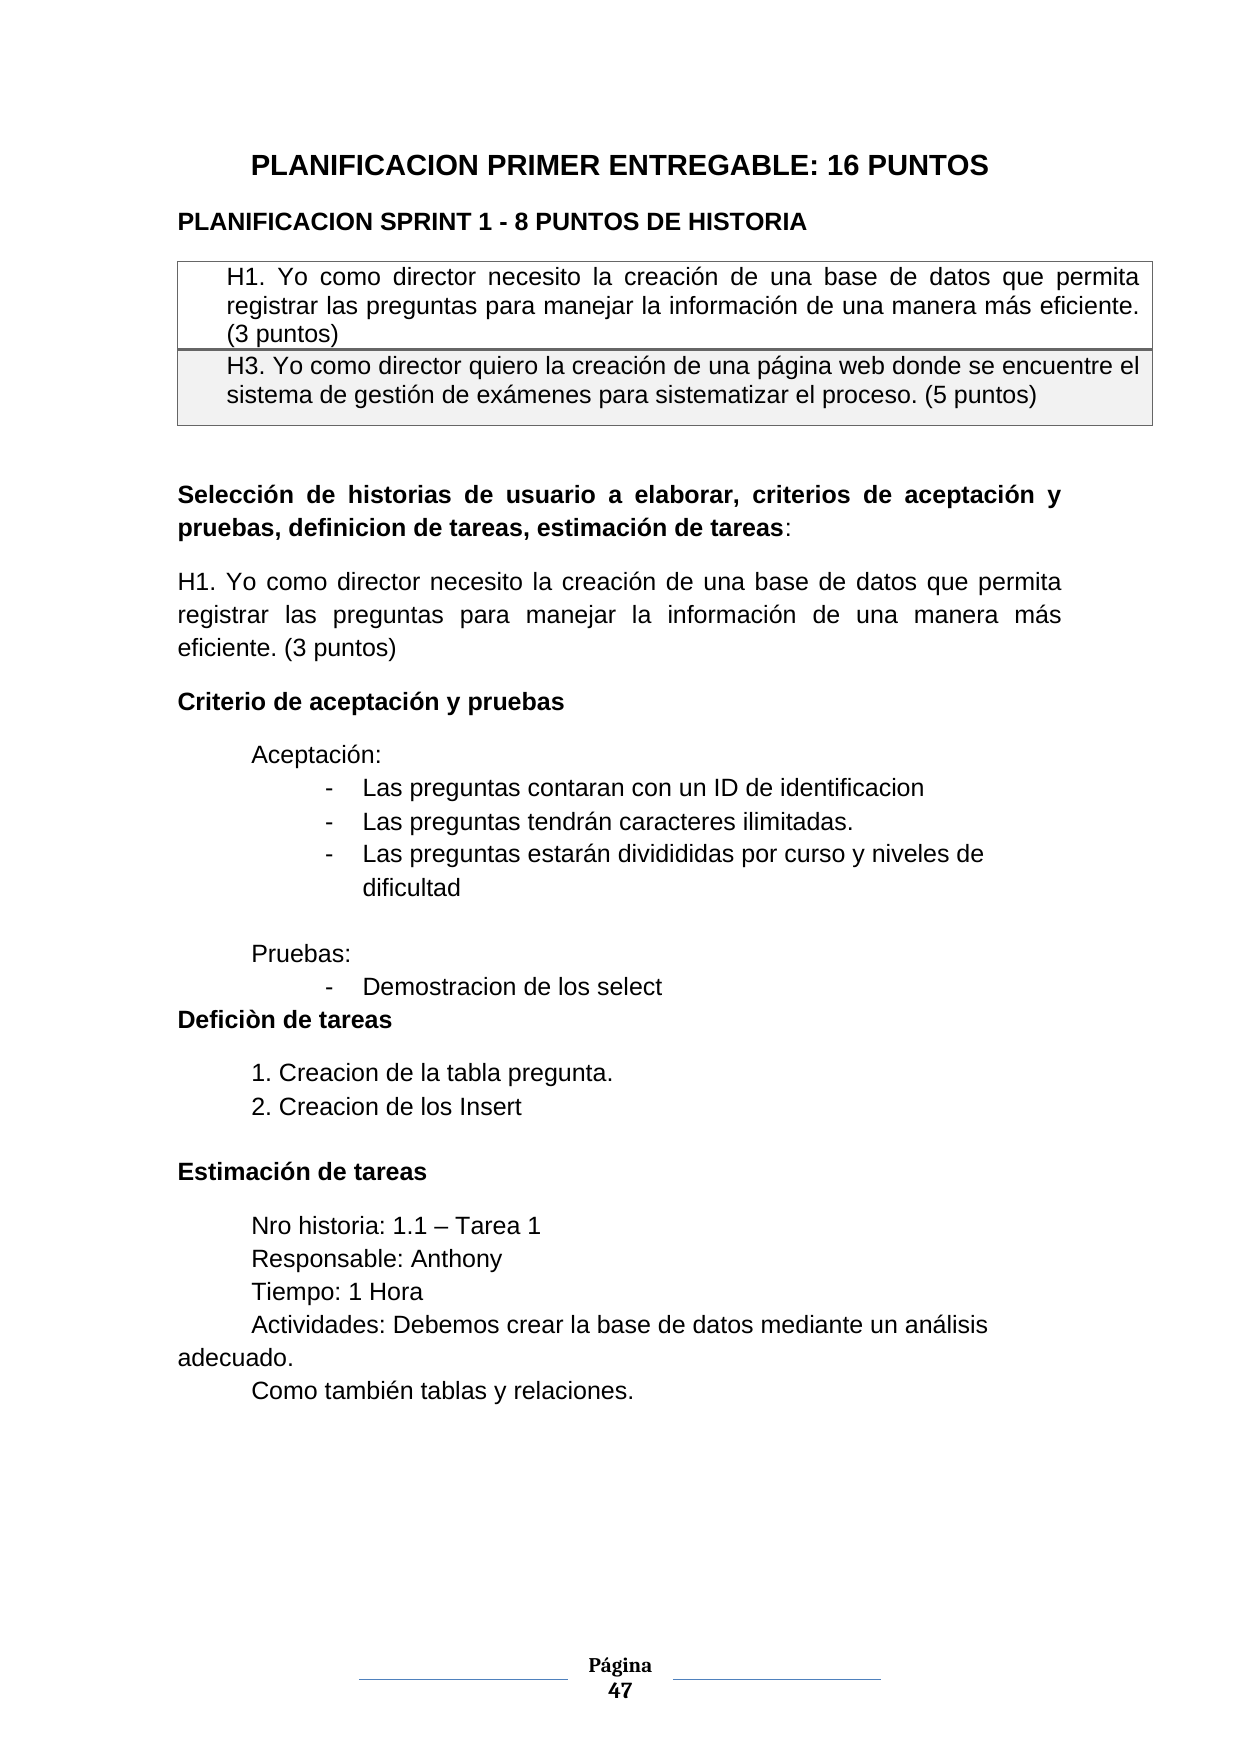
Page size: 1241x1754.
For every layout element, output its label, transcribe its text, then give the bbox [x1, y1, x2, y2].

text Nro historia: 1.1 – Tarea 1 [177, 1211, 1063, 1239]
text Pruebas: [177, 938, 1063, 967]
text Selección de historias de usuario a elaborar, criterios de aceptación y pruebas, definicion de tareas, estimación de tareas: [177, 480, 1063, 542]
text 2. Creacion de los Insert [177, 1091, 1063, 1120]
text Actividades: Debemos crear la base de datos mediante un análisis adecuado. [177, 1310, 1063, 1371]
text 1. Creacion de la tabla pregunta. [177, 1058, 1063, 1087]
text Aceptación: [177, 740, 1063, 769]
text H1. Yo como director necesito la creación de una base de datos que permita registrar las preguntas para manejar la información de una manera más eficiente. (3 puntos) [177, 567, 1063, 661]
table_cell H3. Yo como director quiero la creación de una página web donde se encuentre el sistema de gestión de exámenes para sistematizar el proceso. (5 puntos) [178, 351, 1152, 425]
list Las preguntas tendrán caracteres ilimitadas. [325, 806, 1063, 835]
text PLANIFICACION SPRINT 1 - 8 PUNTOS DE HISTORIA [177, 207, 1063, 236]
text Deficiòn de tareas [177, 1004, 1063, 1033]
text Responsable: Anthony [177, 1244, 1063, 1272]
text Criterio de aceptación y pruebas [177, 687, 1063, 715]
list Las preguntas contaran con un ID de identificacion [325, 773, 1063, 802]
table_header H1. Yo como director necesito la creación de una base de datos que permita registrar las preguntas para manejar la información de una manera más eficiente. (3 puntos) [178, 262, 1152, 348]
list Las preguntas estarán dividididas por curso y niveles de dificultad [325, 839, 1063, 901]
list Demostracion de los select [325, 972, 1063, 1000]
text Estimación de tareas [177, 1157, 1063, 1186]
text Como también tablas y relaciones. [177, 1376, 1063, 1404]
text Tiempo: 1 Hora [177, 1277, 1063, 1305]
text PLANIFICACION PRIMER ENTREGABLE: 16 PUNTOS [177, 148, 1063, 181]
